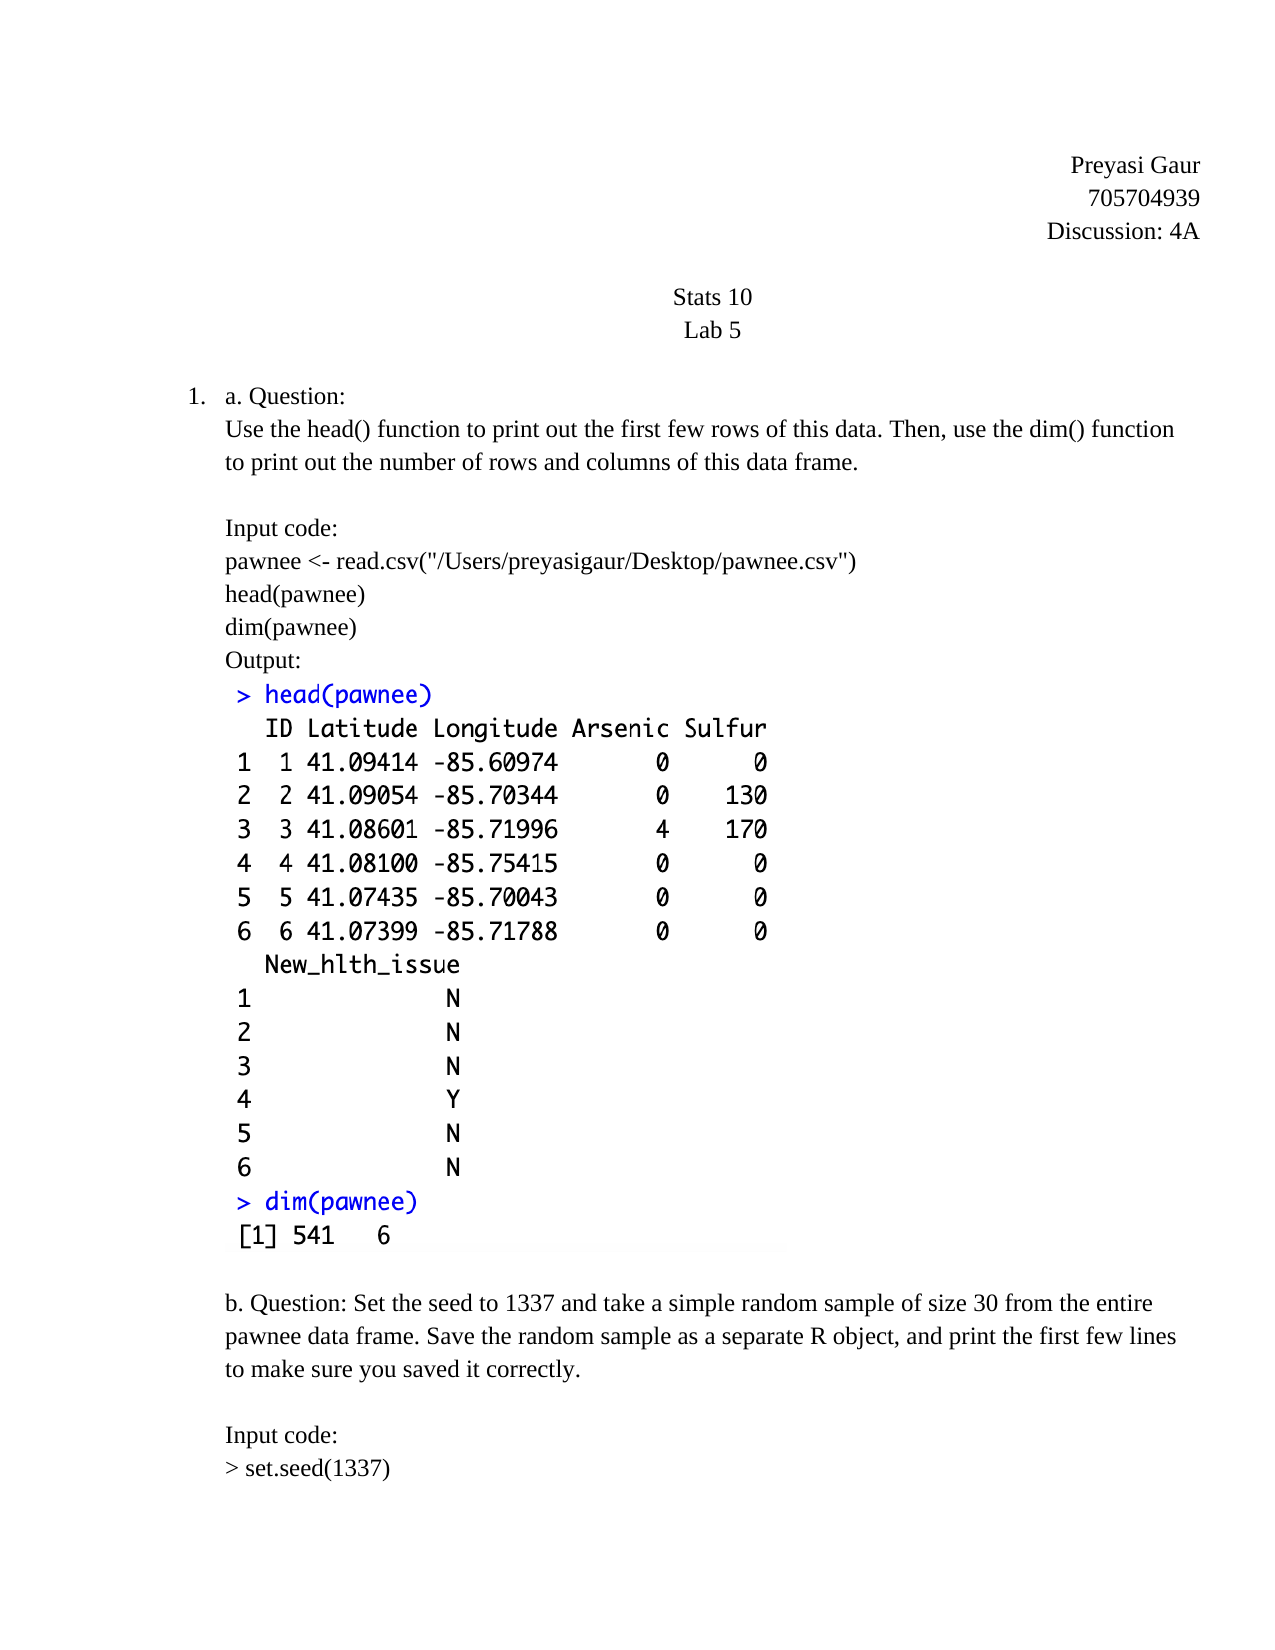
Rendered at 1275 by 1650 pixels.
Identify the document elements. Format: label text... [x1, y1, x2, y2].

text Lab 5 [225, 315, 1200, 344]
text Discussion: 4A [225, 216, 1200, 245]
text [225, 1288, 1200, 1482]
picture [225, 677, 787, 1252]
text Preyasi Gaur 705704939 [225, 150, 1200, 212]
text Stats 10 [225, 282, 1200, 311]
